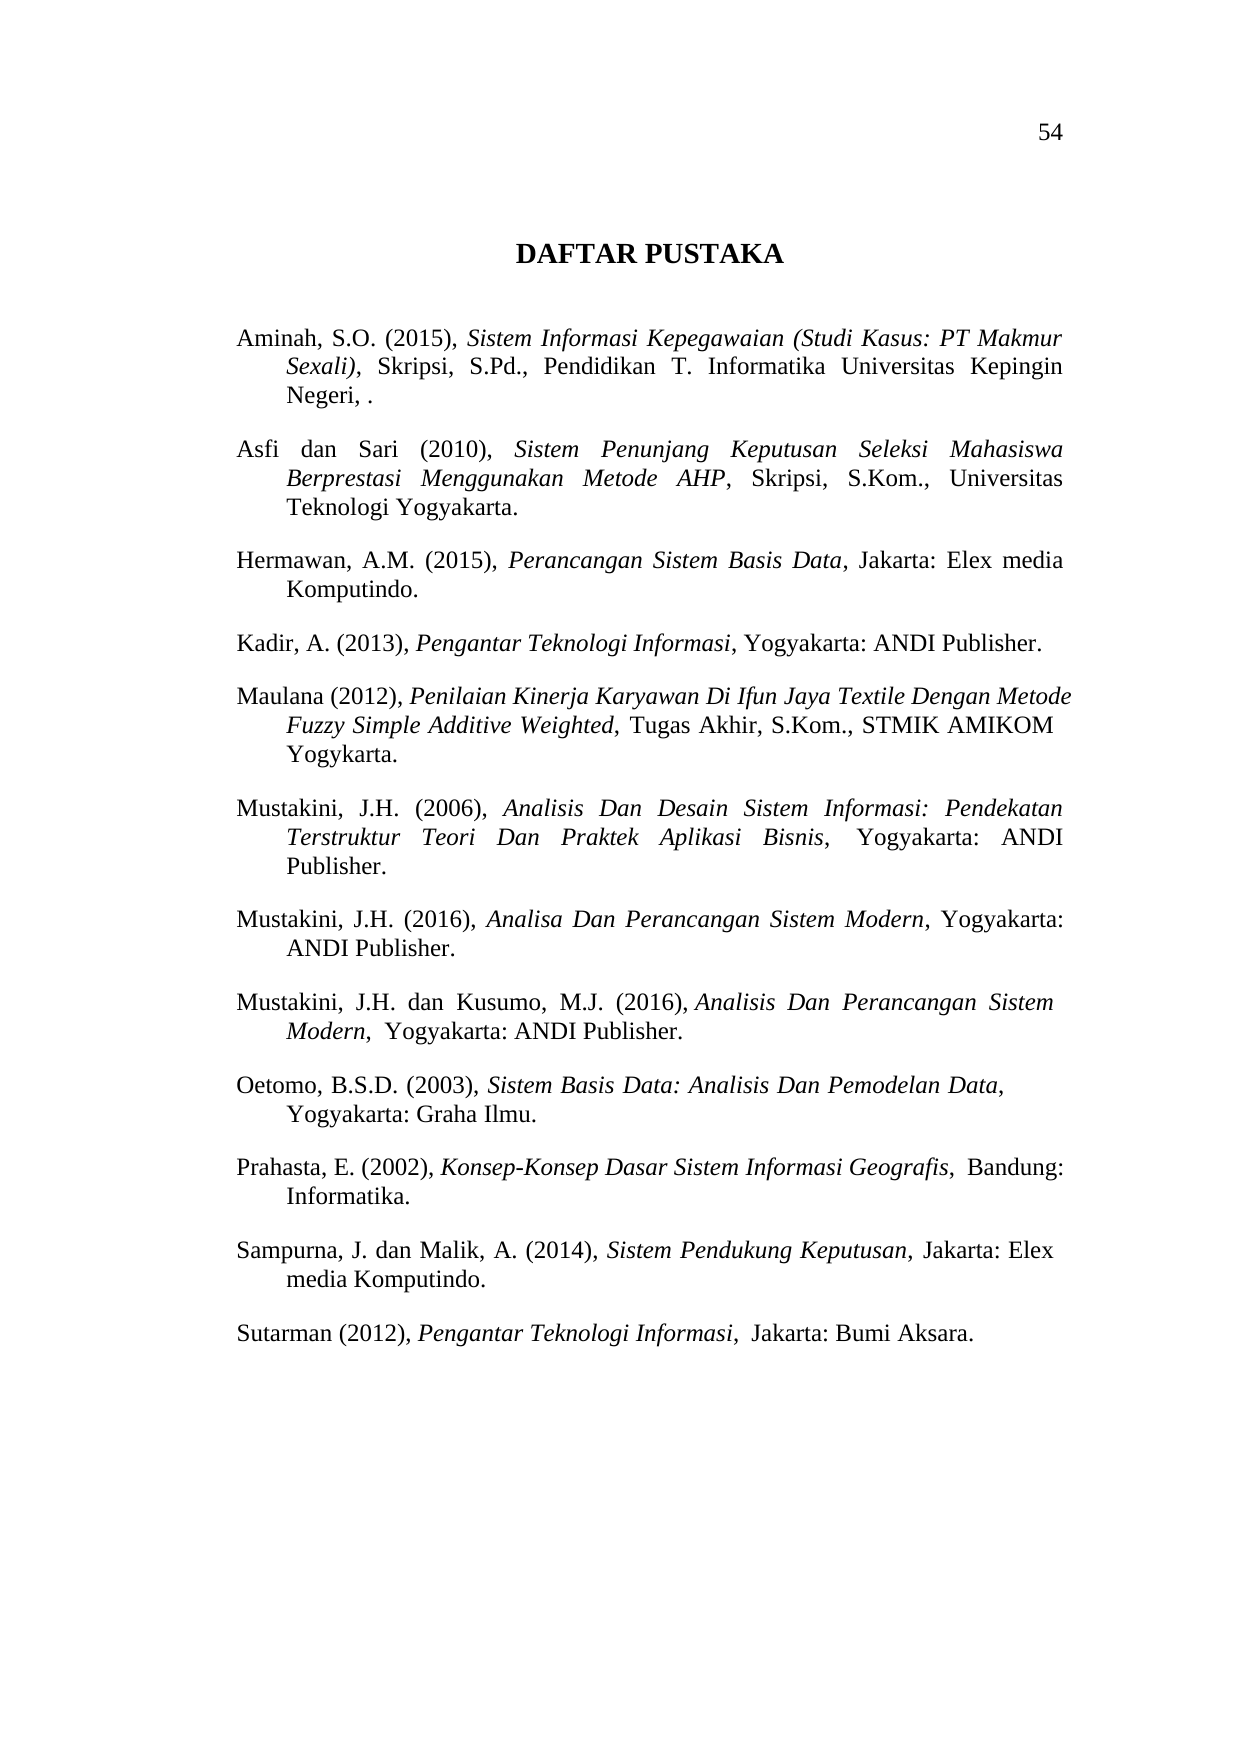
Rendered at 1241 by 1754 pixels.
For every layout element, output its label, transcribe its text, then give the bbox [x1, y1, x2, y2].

text Mustakini, J.H. (2006), Analisis Dan Desain Sistem Informasi: Pendekatan Terstruktur Teori Dan Praktek Aplikasi Bisnis, Yogyakarta: ANDI Publisher. [236, 793, 1063, 879]
text Fuzzy Simple Additive Weighted, Tugas Akhir, S.Kom., STMIK AMIKOM Yogykarta. [286, 711, 1080, 768]
text Mustakini, J.H. (2016), Analisa Dan Perancangan Sistem Modern, Yogyakarta: ANDI Publisher. [236, 904, 1064, 962]
subtitle DAFTAR PUSTAKA [288, 236, 1012, 270]
text Sutarman (2012), Pengantar Teknologi Informasi, Jakarta: Bumi Aksara. [236, 1318, 1080, 1346]
text Mustakini, J.H. dan Kusumo, M.J. (2016), Analisis Dan Perancangan Sistem Modern, Yogyakarta: ANDI Publisher. [236, 987, 1080, 1045]
text Hermawan, A.M. (2015), Perancangan Sistem Basis Data, Jakarta: Elex media Komputindo. [236, 546, 1063, 603]
text Sampurna, J. dan Malik, A. (2014), Sistem Pendukung Keputusan, Jakarta: Elex media Komputindo. [236, 1235, 1080, 1293]
text Kadir, A. (2013), Pengantar Teknologi Informasi, Yogyakarta: ANDI Publisher. Maulana (2012), Penilaian Kinerja Karyawan Di Ifun Jaya Textile Dengan Metode [236, 604, 1080, 710]
text Prahasta, E. (2002), Konsep-Konsep Dasar Sistem Informasi Geografis, Bandung: Informatika. [236, 1152, 1080, 1210]
text Oetomo, B.S.D. (2003), Sistem Basis Data: Analisis Dan Pemodelan Data, Yogyakarta: Graha Ilmu. [236, 1070, 1080, 1127]
text Aminah, S.O. (2015), Sistem Informasi Kepegawaian (Studi Kasus: PT Makmur Sexali), Skripsi, S.Pd., Pendidikan T. Informatika Universitas Kepingin Negeri, . [236, 323, 1063, 409]
text Asfi dan Sari (2010), Sistem Penunjang Keputusan Seleksi Mahasiswa Berprestasi Menggunakan Metode AHP, Skripsi, S.Kom., Universitas Teknologi Yogyakarta. [236, 434, 1063, 520]
